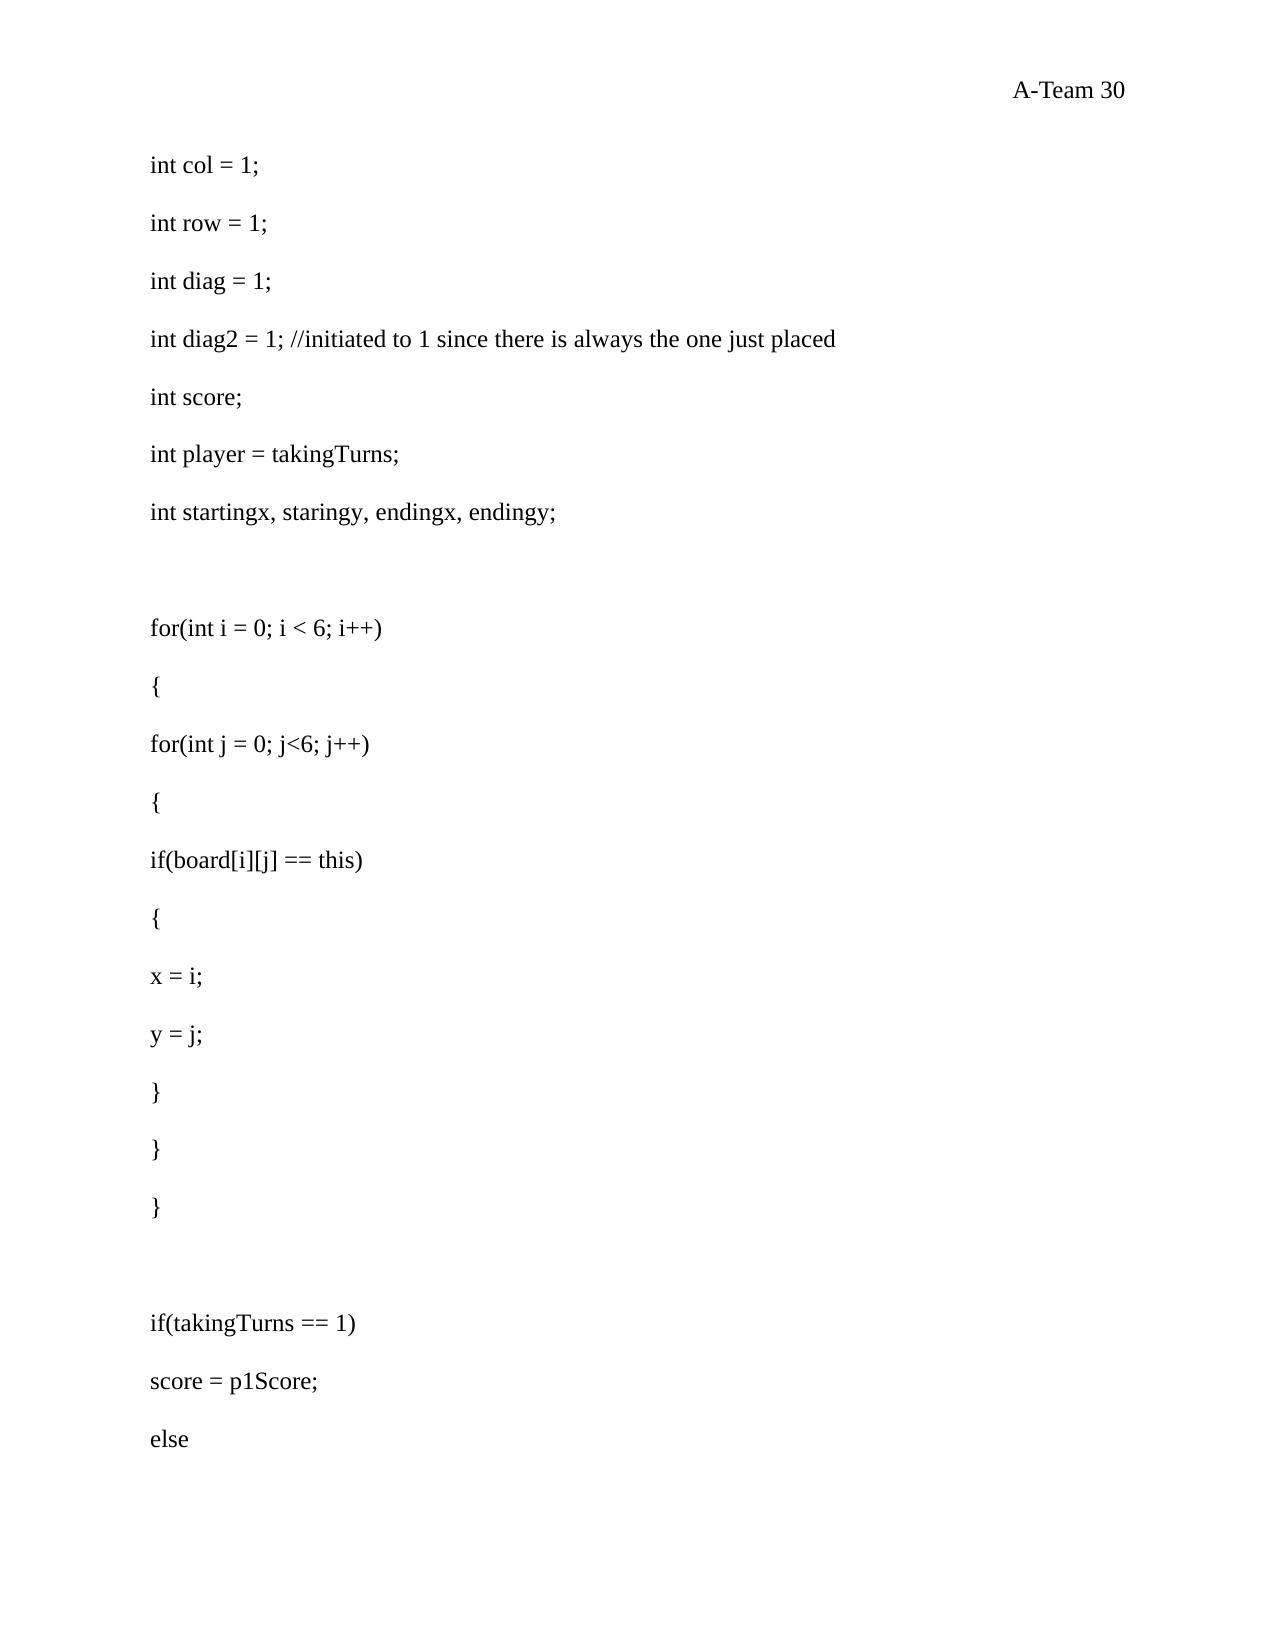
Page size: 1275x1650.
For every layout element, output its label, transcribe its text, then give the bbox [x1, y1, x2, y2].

text int diag2 = 1; //initiated to 1 since there is always the one just placed [150, 324, 1125, 352]
text else [150, 1424, 1125, 1453]
text if(takingTurns == 1) [150, 1308, 1125, 1337]
text } [150, 1134, 1125, 1163]
text y = j; [150, 1019, 1125, 1047]
text int startingx, staringy, endingx, endingy; [150, 497, 1125, 526]
text for(int j = 0; j<6; j++) [150, 729, 1125, 758]
text int col = 1; [150, 150, 1125, 179]
text x = i; [150, 961, 1125, 989]
text int player = takingTurns; [150, 439, 1125, 468]
text for(int i = 0; i < 6; i++) [150, 613, 1125, 642]
text } [150, 1192, 1125, 1221]
text { [150, 787, 1125, 816]
text if(board[i][j] == this) [150, 845, 1125, 874]
text int score; [150, 382, 1125, 410]
text score = p1Score; [150, 1366, 1125, 1395]
text } [150, 1077, 1125, 1105]
text int row = 1; [150, 208, 1125, 237]
text int diag = 1; [150, 266, 1125, 294]
text { [150, 671, 1125, 700]
text { [150, 903, 1125, 932]
